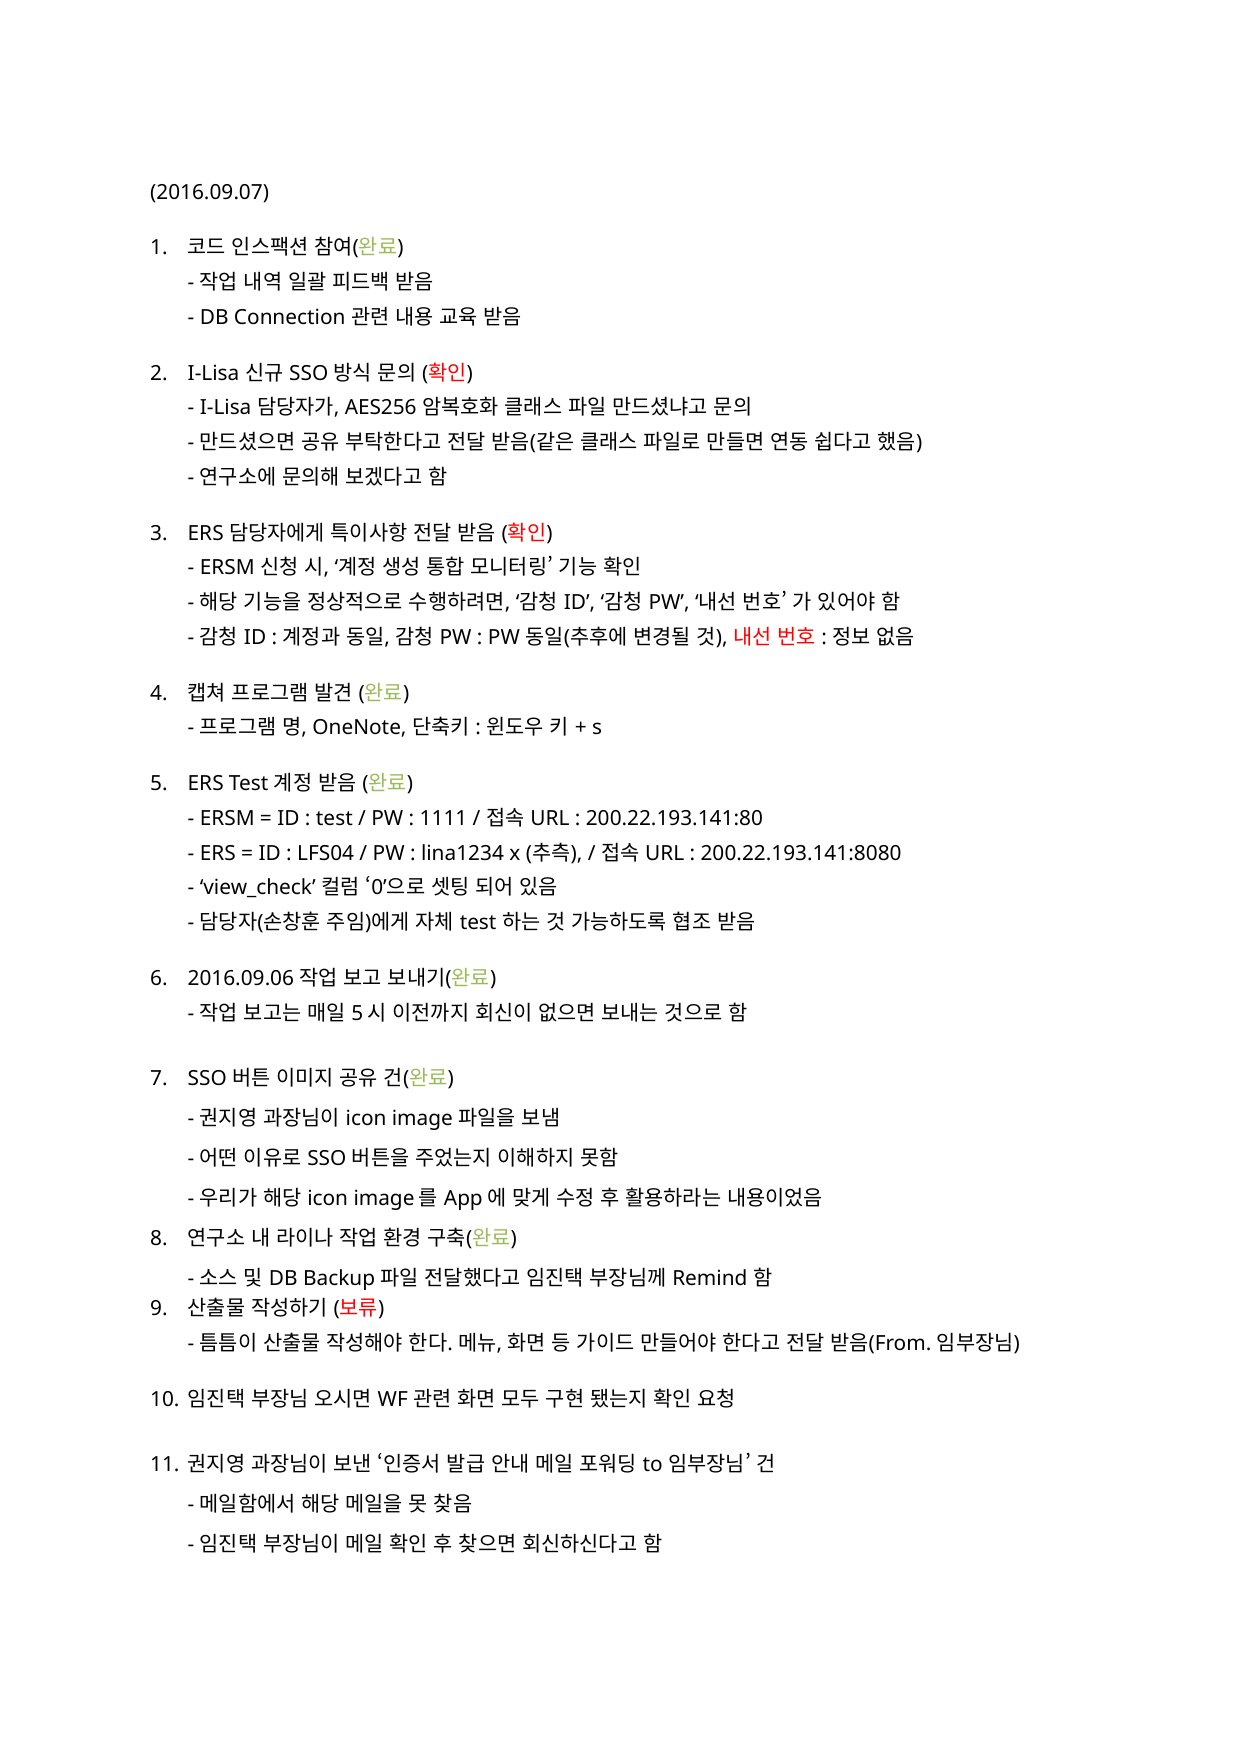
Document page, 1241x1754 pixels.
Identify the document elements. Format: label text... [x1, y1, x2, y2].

list 연구소 내 라이나 작업 환경 구축(완료) - 소스 및 DB Backup 파일 전달했다고 임진택 부장님께 Remind 함 [150, 1211, 1090, 1291]
list 권지영 과장님이 보낸 ‘인증서 발급 안내 메일 포워딩 to 임부장님’ 건 - 메일함에서 해당 메일을 못 찾음 - 임진택 부장님이 메일 확인 후 찾으면 회신하신다고 함 [150, 1437, 1090, 1557]
list SSO 버튼 이미지 공유 건(완료) - 권지영 과장님이 icon image 파일을 보냄 - 어떤 이유로 SSO 버튼을 주었는지 이해하지 못함 - 우리가 해당 icon image를 App에 맞게 수정 후 활용하라는 내용이었음 [150, 1051, 1090, 1211]
list 임진택 부장님 오시면 WF 관련 화면 모두 구현 됐는지 확인 요청 [150, 1382, 1090, 1412]
list 2016.09.06 작업 보고 보내기(완료) - 작업 보고는 매일 5시 이전까지 회신이 없으면 보내는 것으로 함 [150, 961, 1090, 1026]
list ERS 담당자에게 특이사항 전달 받음 (확인) - ERSM 신청 시, ‘계정 생성 통합 모니터링’ 기능 확인 - 해당 기능을 정상적으로 수행하려면, ‘감청 ID’, ‘감청 PW’, ‘내선 번호’ 가 있어야 함 - 감청 ID : 계정과 동일, 감청 PW : PW 동일(추후에 변경될 것), 내선 번호 : 정보 없음 [150, 516, 1090, 651]
text (2016.09.07) [150, 177, 1090, 206]
list ERS Test 계정 받음 (완료) - ERSM = ID : test / PW : 1111 / 접속 URL : 200.22.193.141:80 - ERS = ID : LFS04 / PW : lina1234 x (추측), / 접속 URL : 200.22.193.141:8080 - ‘view_check’ 컬럼 ‘0’으로 셋팅 되어 있음 - 담당자(손창훈 주임)에게 자체 test 하는 것 가능하도록 협조 받음 [150, 766, 1090, 936]
list 코드 인스팩션 참여(완료) - 작업 내역 일괄 피드백 받음 - DB Connection 관련 내용 교육 받음 [150, 231, 1090, 331]
list I-Lisa 신규 SSO 방식 문의 (확인) - I-Lisa 담당자가, AES256 암복호화 클래스 파일 만드셨냐고 문의 - 만드셨으면 공유 부탁한다고 전달 받음(같은 클래스 파일로 만들면 연동 쉽다고 했음) - 연구소에 문의해 보겠다고 함 [150, 356, 1090, 491]
list 캡쳐 프로그램 발견 (완료) - 프로그램 명, OneNote, 단축키 : 윈도우 키 + s [150, 676, 1090, 741]
list 산출물 작성하기 (보류) - 틈틈이 산출물 작성해야 한다. 메뉴, 화면 등 가이드 만들어야 한다고 전달 받음(From. 임부장님) [150, 1291, 1090, 1357]
